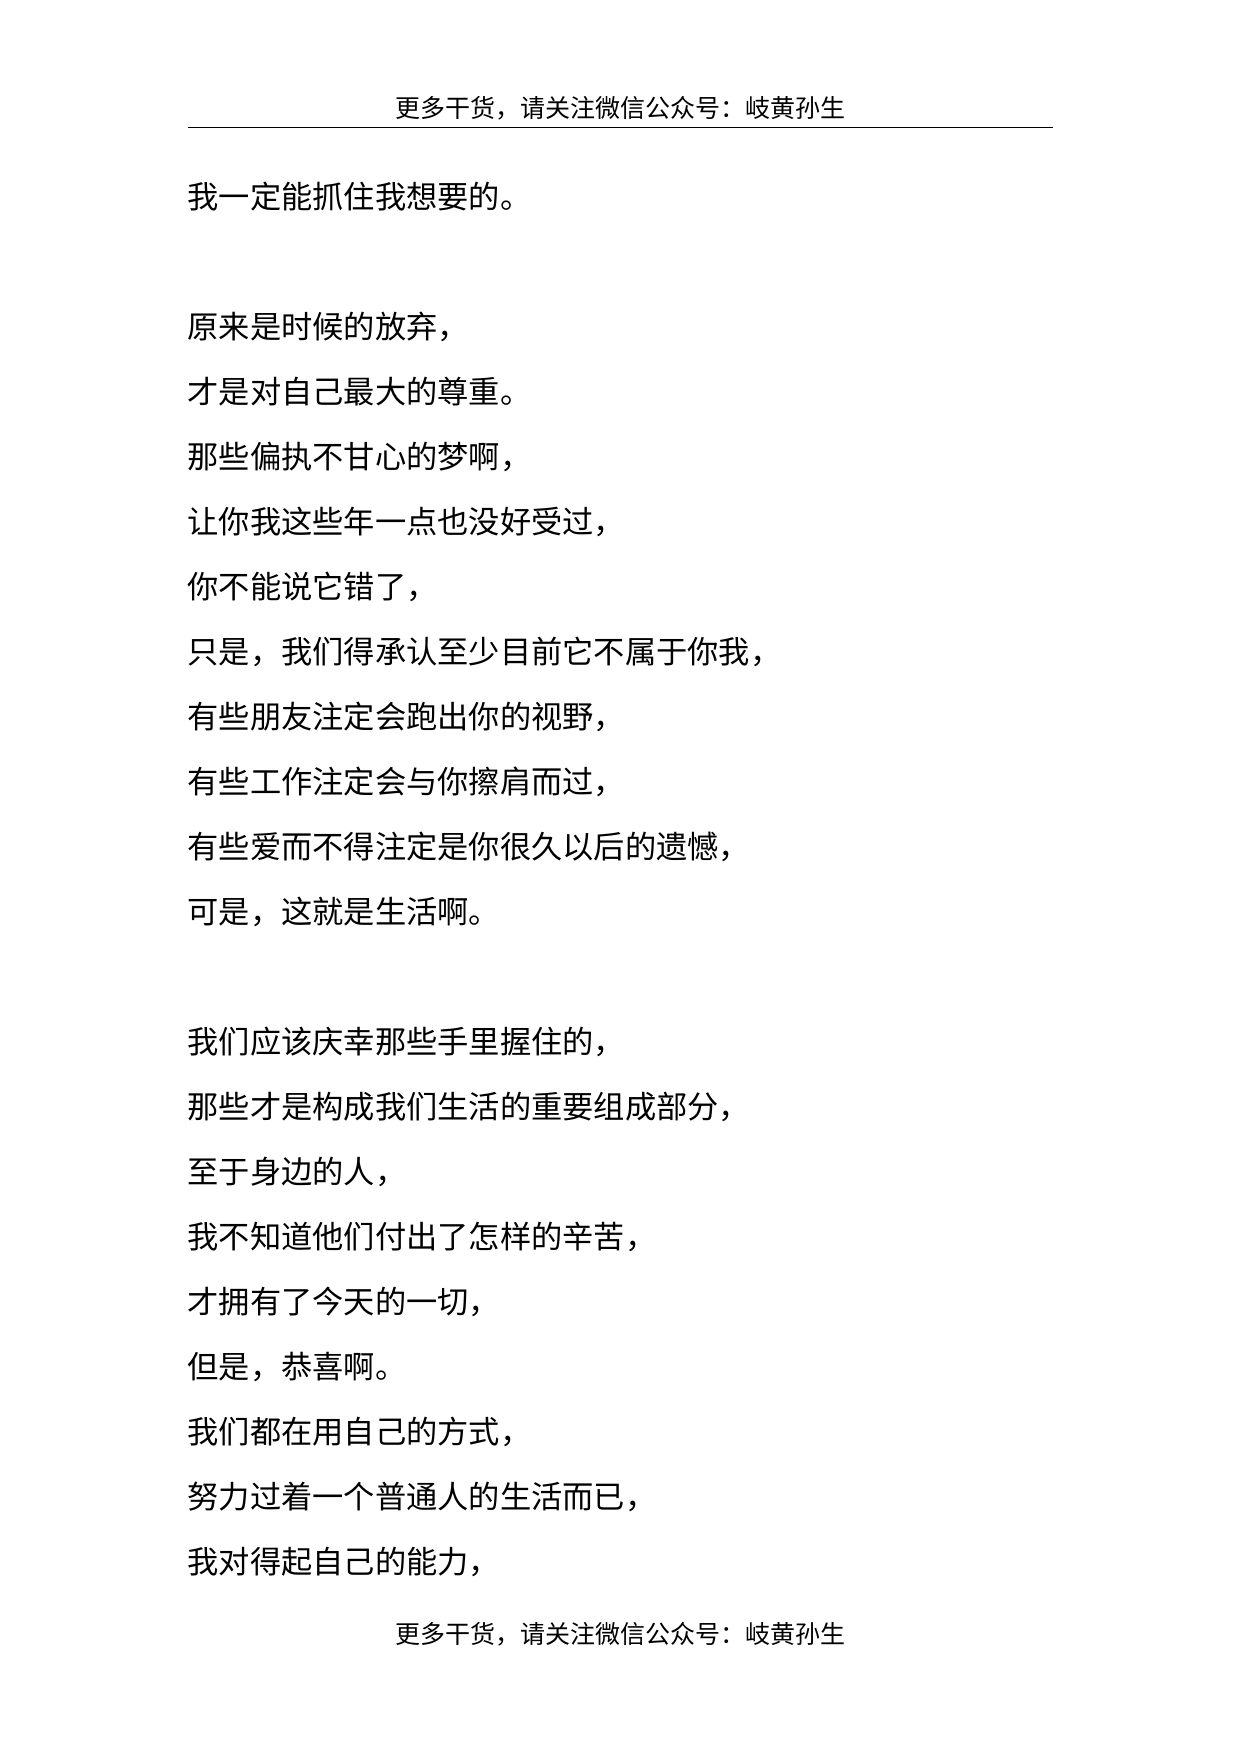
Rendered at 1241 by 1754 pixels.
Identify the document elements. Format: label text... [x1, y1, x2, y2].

text 至于身边的人， [187, 1137, 1053, 1202]
text 有些工作注定会与你擦肩而过， [187, 747, 1053, 812]
text 才是对自己最大的尊重。 [187, 357, 1053, 422]
text 才拥有了今天的一切， [187, 1267, 1053, 1332]
text 你不能说它错了， [187, 552, 1053, 617]
text 我们应该庆幸那些手里握住的， [187, 1007, 1053, 1072]
text 可是，这就是生活啊。 [187, 877, 1053, 942]
text 努力过着一个普通人的生活而已， [187, 1462, 1053, 1527]
text 我不知道他们付出了怎样的辛苦， [187, 1202, 1053, 1267]
text 那些才是构成我们生活的重要组成部分， [187, 1072, 1053, 1137]
text 我对得起自己的能力， [187, 1527, 1053, 1592]
text 我们都在用自己的方式， [187, 1397, 1053, 1462]
text 原来是时候的放弃， [187, 292, 1053, 357]
text 那些偏执不甘心的梦啊， [187, 422, 1053, 487]
text 我一定能抓住我想要的。 [187, 162, 1053, 227]
text 有些朋友注定会跑出你的视野， [187, 682, 1053, 747]
text 但是，恭喜啊。 [187, 1332, 1053, 1397]
text 只是，我们得承认至少目前它不属于你我， [187, 617, 1053, 682]
text 有些爱而不得注定是你很久以后的遗憾， [187, 812, 1053, 877]
text 让你我这些年一点也没好受过， [187, 487, 1053, 552]
